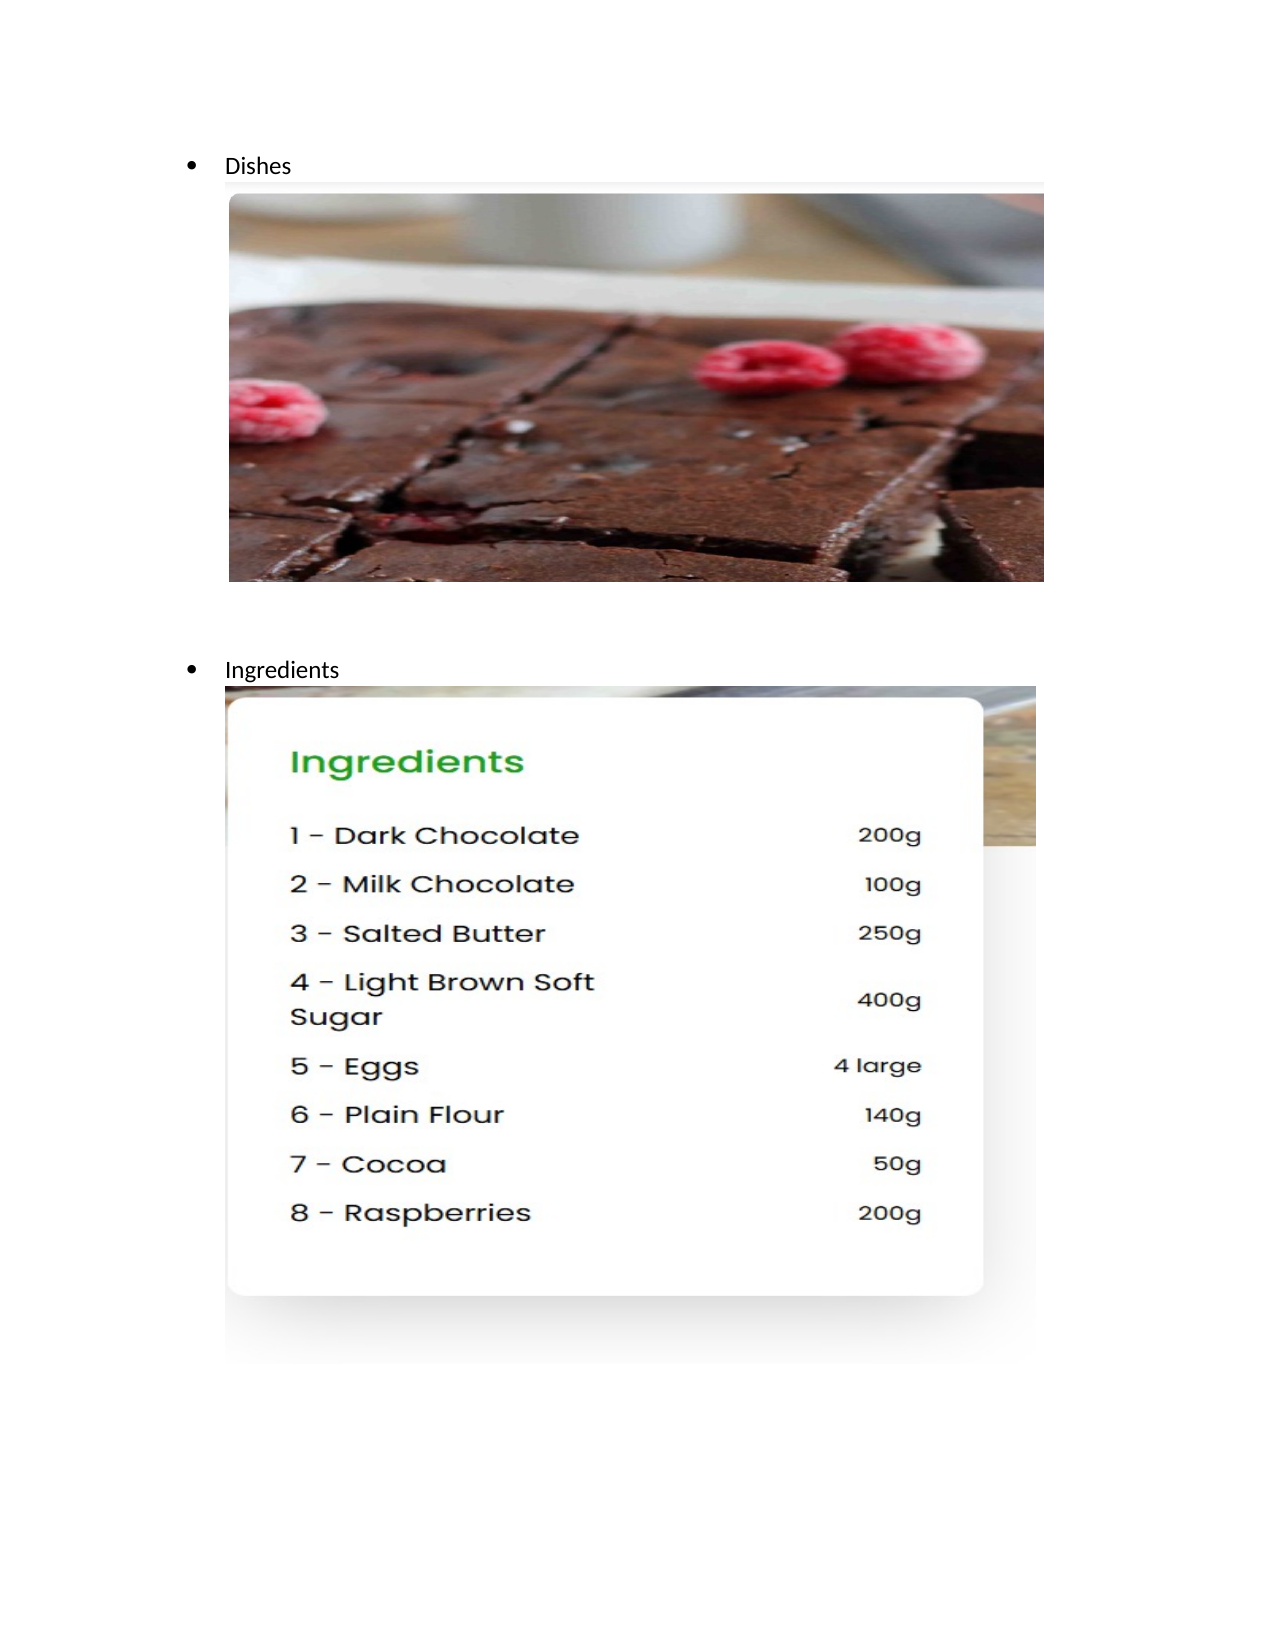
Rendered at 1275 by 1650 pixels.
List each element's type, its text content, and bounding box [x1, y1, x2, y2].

picture [225, 686, 1036, 1364]
picture [225, 182, 1044, 582]
